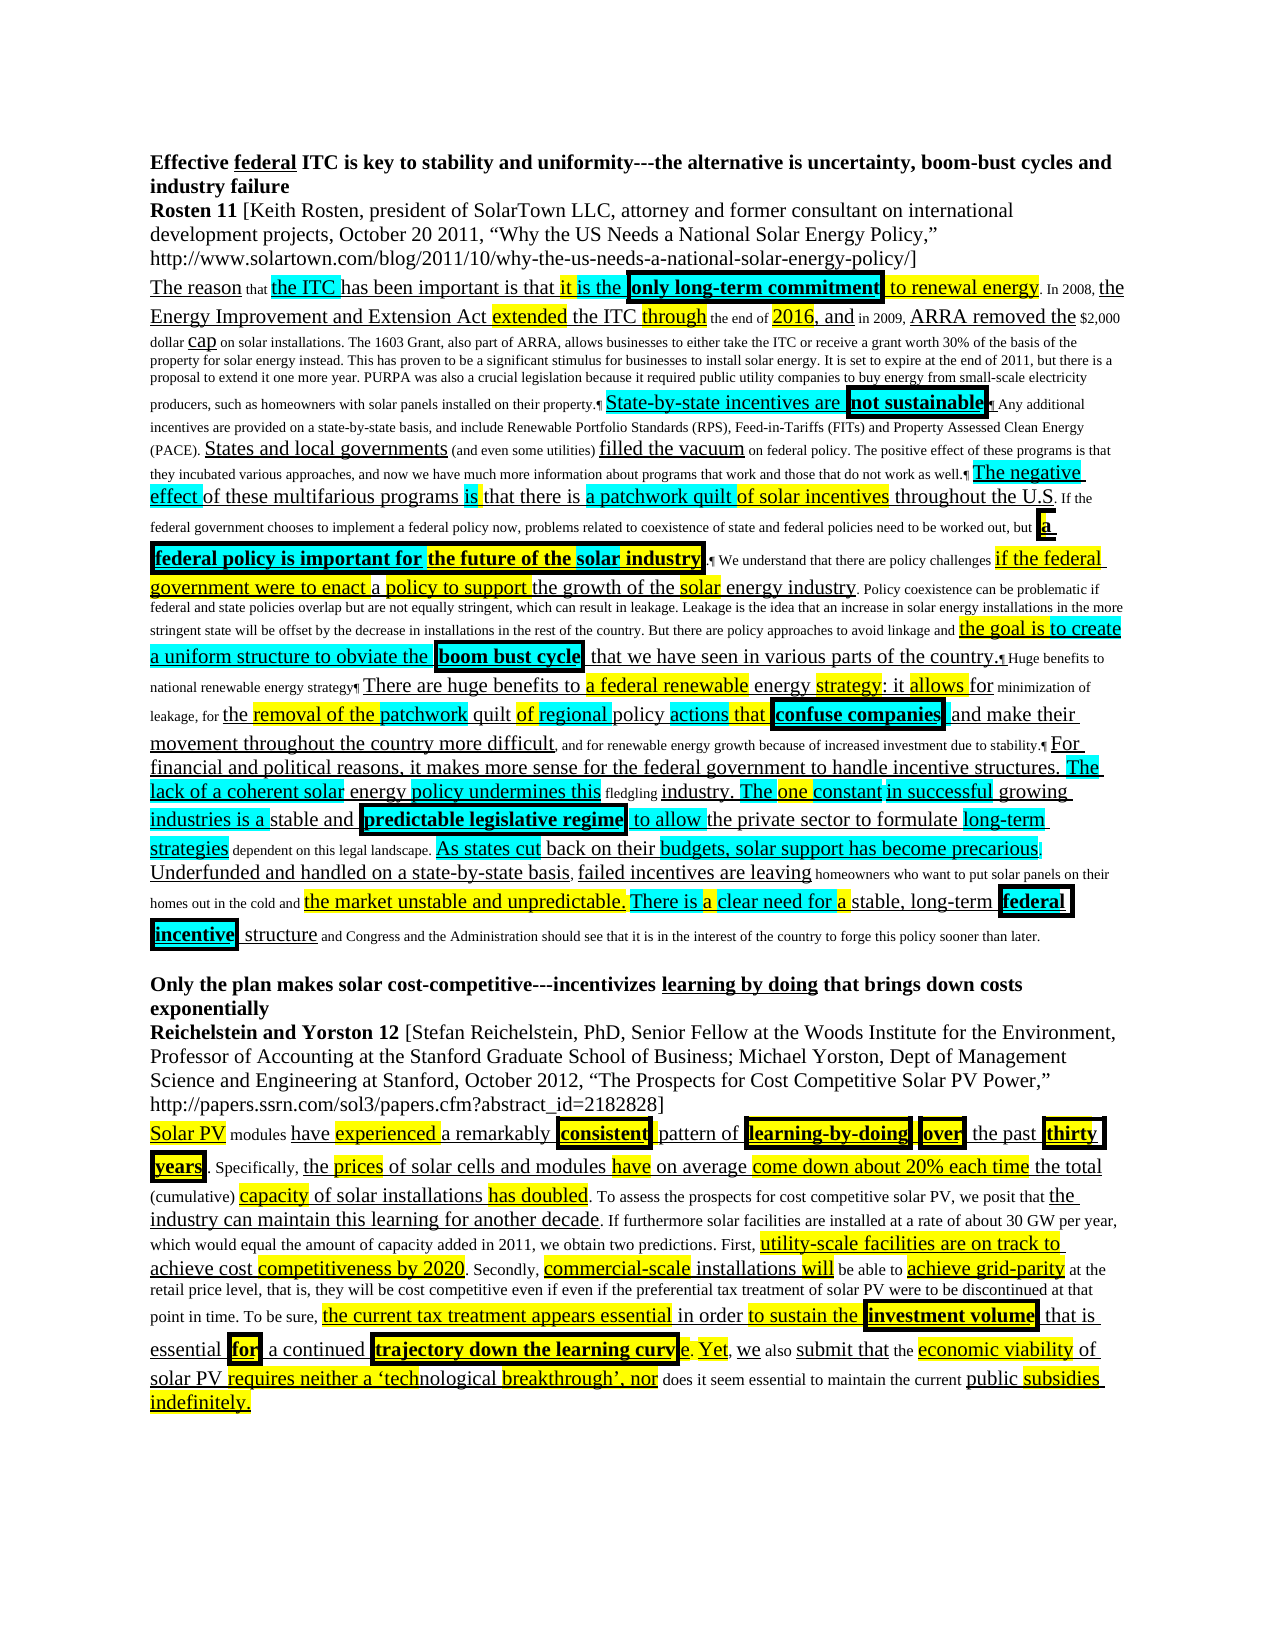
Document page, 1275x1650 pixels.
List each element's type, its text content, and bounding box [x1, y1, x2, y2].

text The reason that the ITC has been important is that it is the only long-term commitment to renewal energy. In 2008, the Energy Improvement and Extension Act extended the ITC through the end of 2016, and in 2009, ARRA removed the $2,000 dollar cap on solar installations. The 1603 Grant, also part of ARRA, allows businesses to either take the ITC or receive a grant worth 30% of the basis of the property for solar energy instead. This has proven to be a significant stimulus for businesses to install solar energy. It is set to expire at the end of 2011, but there is a proposal to extend it one more year. PURPA was also a crucial legislation because it required public utility companies to buy energy from small-scale electricity producers, such as homeowners with solar panels installed on their property.¶ State-by-state incentives are not sustainable¶ Any additional incentives are provided on a state-by-state basis, and include Renewable Portfolio Standards (RPS), Feed-in-Tariffs (FITs) and Property Assessed Clean Energy (PACE). States and local governments (and even some utilities) filled the vacuum on federal policy. The positive effect of these programs is that they incubated various approaches, and now we have much more information about programs that work and those that do not work as well.¶ The negative effect of these multifarious programs is that there is a patchwork quilt of solar incentives throughout the U.S. If the federal government chooses to implement a federal policy now, problems related to coexistence of state and federal policies need to be worked out, but a federal policy is important for the future of the solar industry.¶ We understand that there are policy challenges if the federal government were to enact a policy to support the growth of the solar energy industry. Policy coexistence can be problematic if federal and state policies overlap but are not equally stringent, which can result in leakage. Leakage is the idea that an increase in solar energy installations in the more stringent state will be offset by the decrease in installations in the rest of the country. But there are policy approaches to avoid linkage and the goal is to create a uniform structure to obviate the boom bust cycle that we have seen in various parts of the country.¶ Huge benefits to national renewable energy strategy¶ There are huge benefits to a federal renewable energy strategy: it allows for minimization of leakage, for the removal of the patchwork quilt of regional policy actions that confuse companies and make their movement throughout the country more difficult, and for renewable energy growth because of increased investment due to stability.¶ For financial and political reasons, it makes more sense for the federal government to handle incentive structures. The lack of a coherent solar energy policy undermines this fledgling industry. The one constant in successful growing industries is a stable and predictable legislative regime to allow the private sector to formulate long-term strategies dependent on this legal landscape. As states cut back on their budgets, solar support has become precarious. Underfunded and handled on a state-by-state basis, failed incentives are leaving homeowners who want to put solar panels on their homes out in the cold and the market unstable and unpredictable. There is a clear need for a stable, long-term federal incentive structure and Congress and the Administration should see that it is in the interest of the country to forge this policy sooner than later. [150, 270, 1125, 951]
subtitle Only the plan makes solar cost-competitive---incentivizes learning by doing that brings down costs exponentially [150, 972, 1125, 1020]
subtitle Effective federal ITC is key to stability and uniformity---the alternative is uncertainty, boom-bust cycles and industry failure [150, 150, 1125, 198]
text Rosten 11 [Keith Rosten, president of SolarTown LLC, attorney and former consultant on international development projects, October 20 2011, “Why the US Needs a National Solar Energy Policy,” http://www.solartown.com/blog/2011/10/why-the-us-needs-a-national-solar-energy-policy/] [150, 198, 1125, 270]
text Reichelstein and Yorston 12 [Stefan Reichelstein, PhD, Senior Fellow at the Woods Institute for the Environment, Professor of Accounting at the Stanford Graduate School of Business; Michael Yorston, Dept of Management Science and Engineering at Stanford, October 2012, “The Prospects for Cost Competitive Solar PV Power,” http://papers.ssrn.com/sol3/papers.cfm?abstract_id=2182828] [150, 1020, 1125, 1116]
text Solar PV modules have experienced a remarkably consistent pattern of learning-by-doing over the past thirty years. Specifically, the prices of solar cells and modules have on average come down about 20% each time the total (cumulative) capacity of solar installations has doubled. To assess the prospects for cost competitive solar PV, we posit that the industry can maintain this learning for another decade. If furthermore solar facilities are installed at a rate of about 30 GW per year, which would equal the amount of capacity added in 2011, we obtain two predictions. First, utility-scale facilities are on track to achieve cost competitiveness by 2020. Secondly, commercial-scale installations will be able to achieve grid-parity at the retail price level, that is, they will be cost competitive even if even if the preferential tax treatment of solar PV were to be discontinued at that point in time. To be sure, the current tax treatment appears essential in order to sustain the investment volume that is essential for a continued trajectory down the learning curve. Yet, we also submit that the economic viability of solar PV requires neither a ‘technological breakthrough’, nor does it seem essential to maintain the current public subsidies indefinitely. [150, 1116, 1125, 1414]
